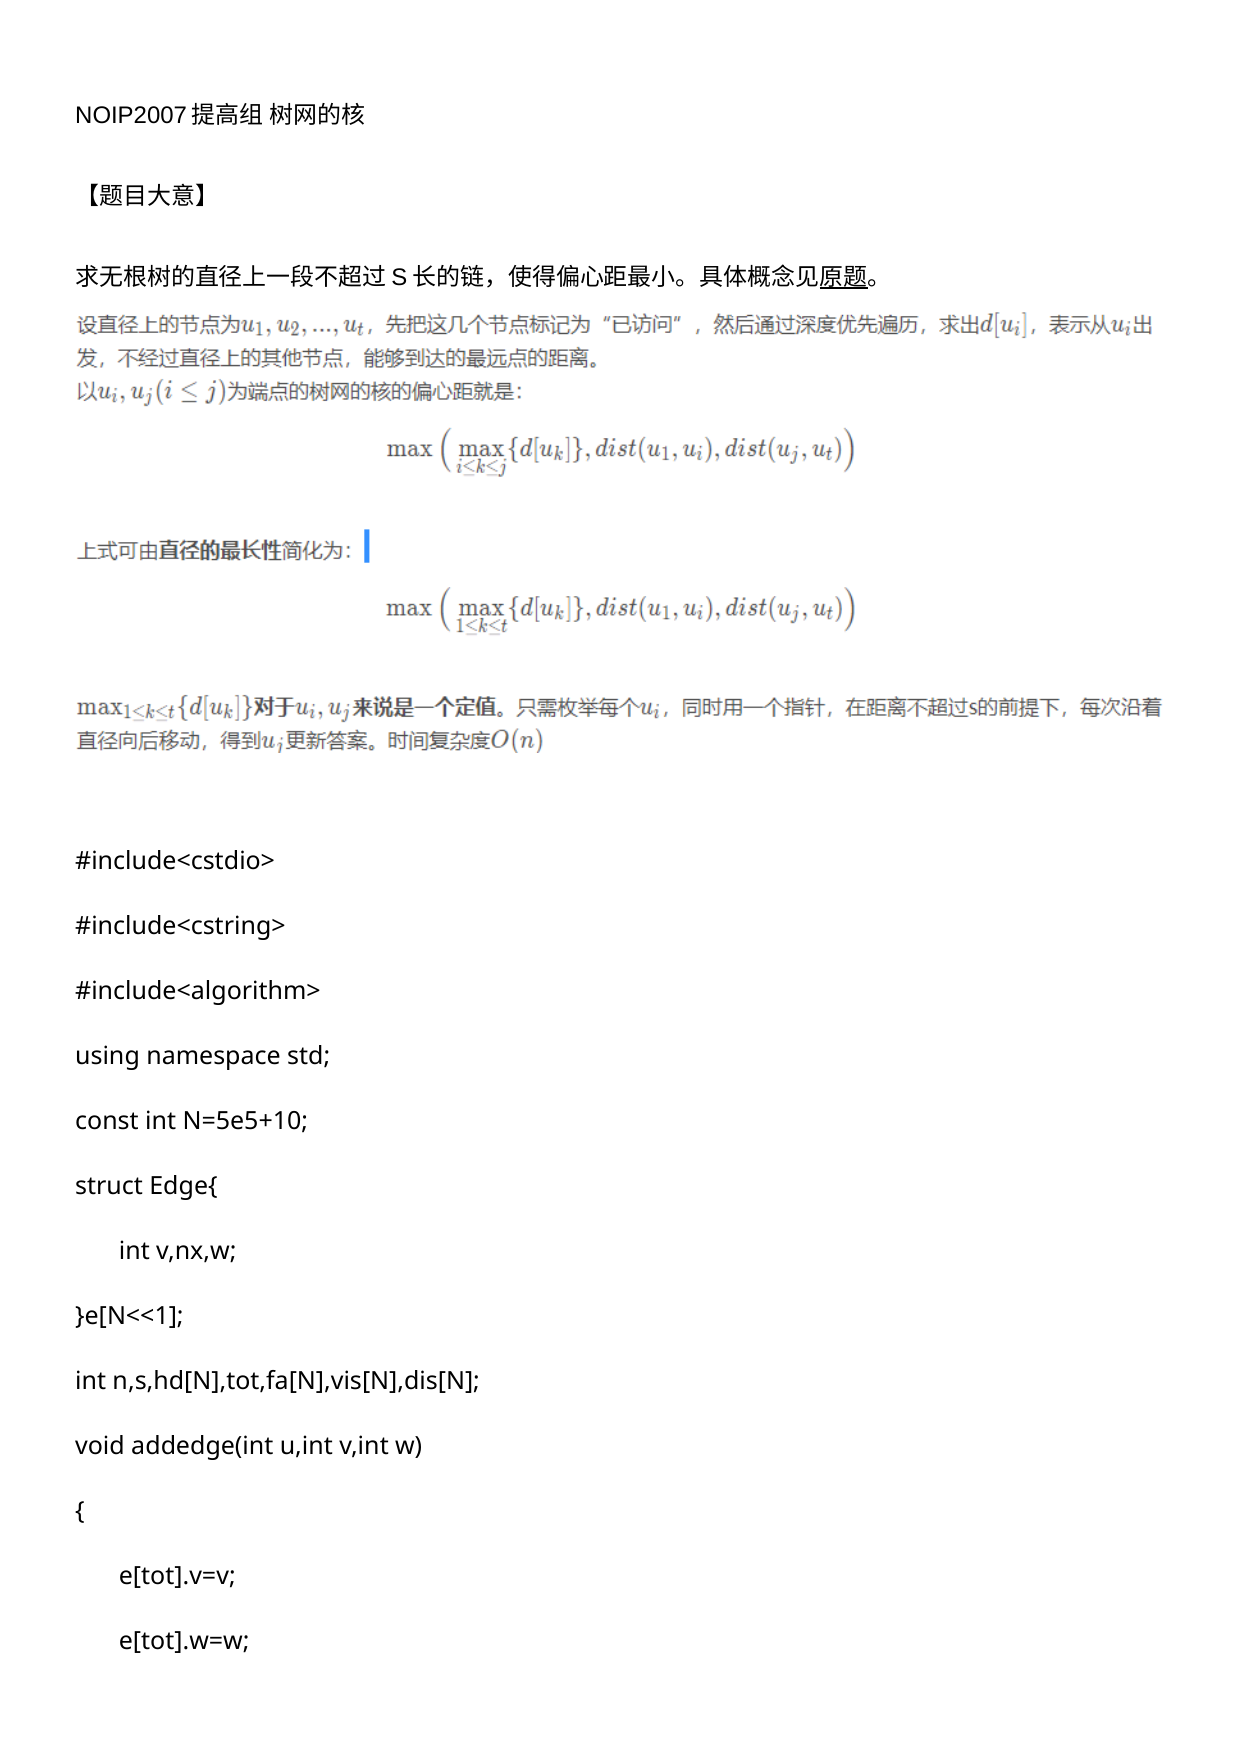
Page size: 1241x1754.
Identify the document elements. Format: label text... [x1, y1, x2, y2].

text 【题目大意】 [75, 161, 1165, 226]
text e[tot].v=v; [75, 1542, 1165, 1607]
text 求无根树的直径上一段不超过S长的链，使得偏心距最小。具体概念见原题。 [75, 242, 1165, 307]
text #include<cstring> [75, 892, 1165, 957]
text int n,s,hd[N],tot,fa[N],vis[N],dis[N]; [75, 1347, 1165, 1412]
text const int N=5e5+10; [75, 1087, 1165, 1152]
text { [75, 1477, 1165, 1542]
text e[tot].w=w; [75, 1607, 1165, 1672]
text #include<algorithm> [75, 957, 1165, 1022]
text int v,nx,w; [75, 1217, 1165, 1282]
picture [75, 307, 1166, 753]
text #include<cstdio> [75, 827, 1165, 892]
text NOIP2007提高组 树网的核 [75, 81, 1165, 146]
text }e[N<<1]; [75, 1282, 1165, 1347]
text void addedge(int u,int v,int w) [75, 1412, 1165, 1477]
text using namespace std; [75, 1022, 1165, 1087]
text struct Edge{ [75, 1152, 1165, 1217]
